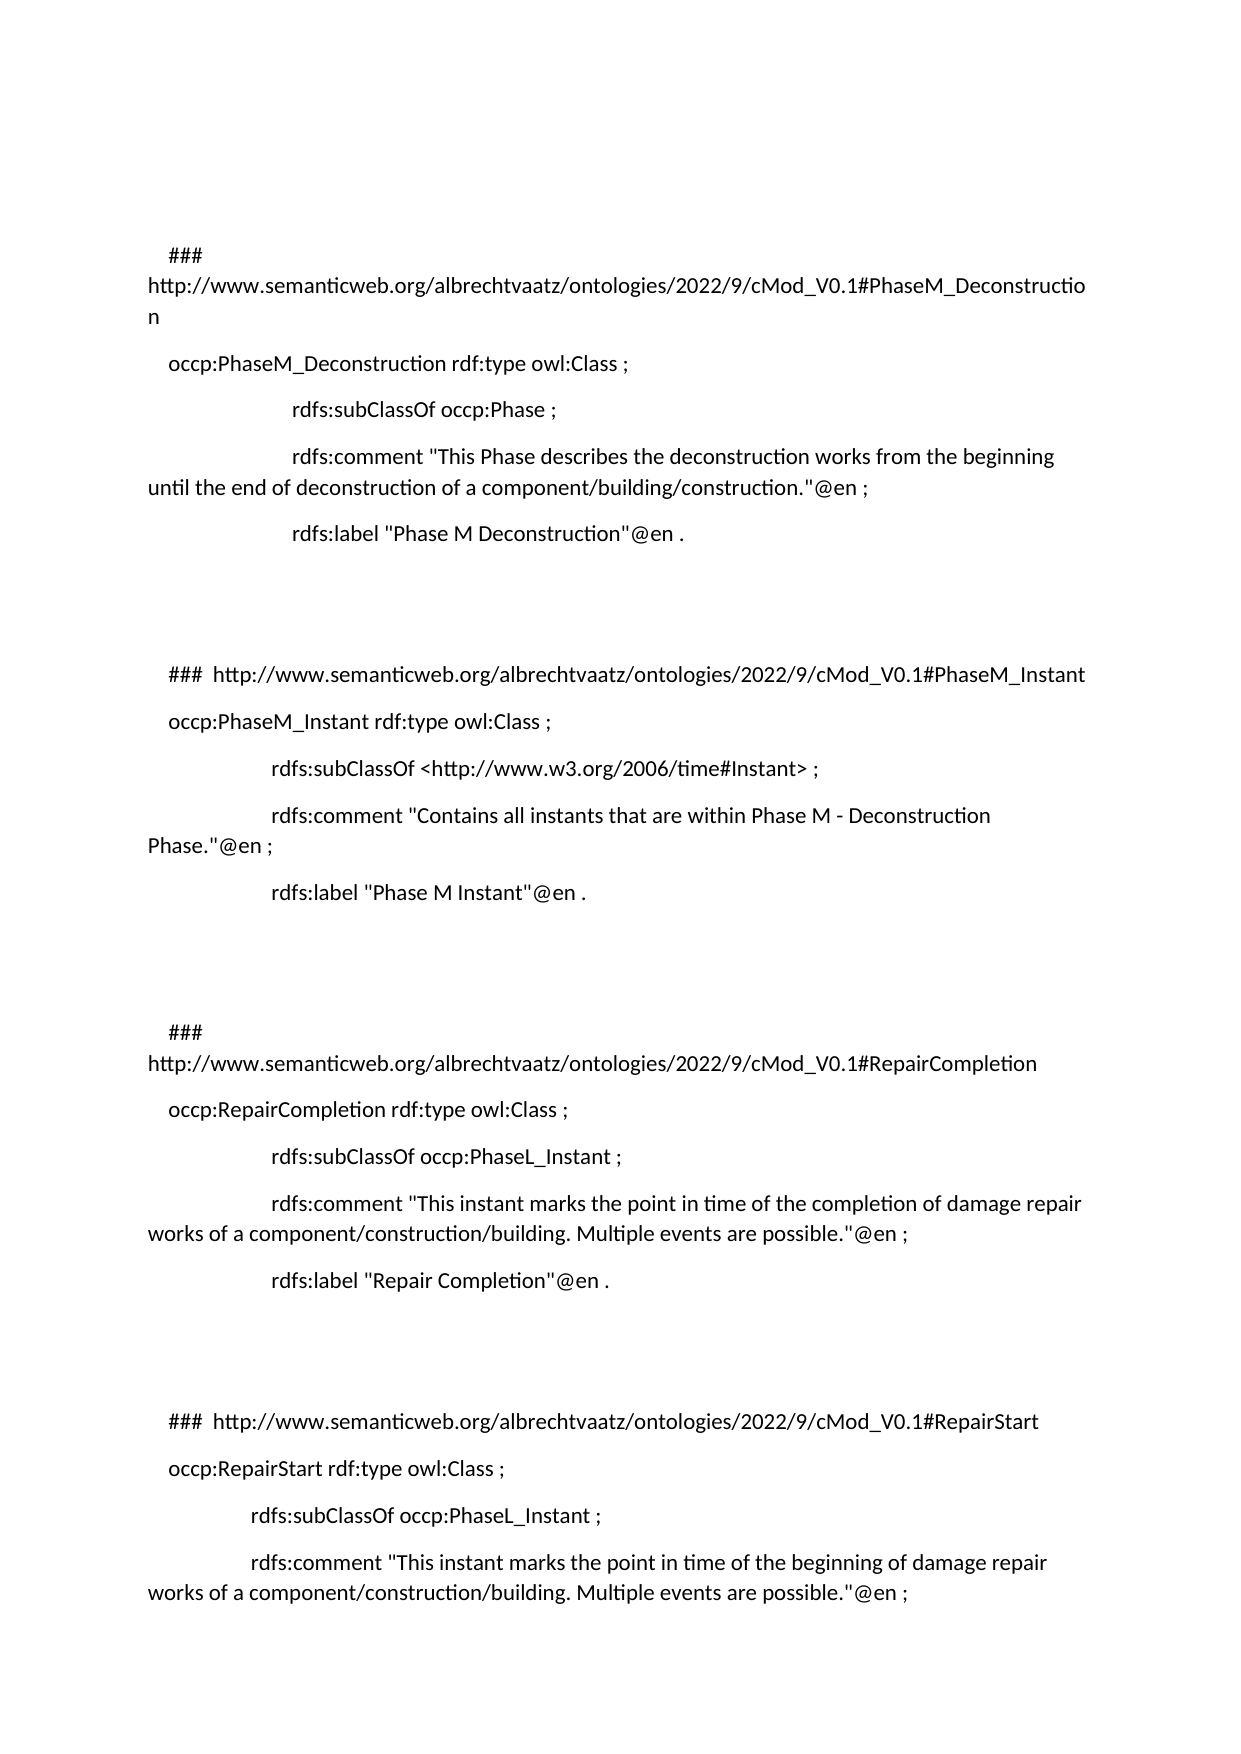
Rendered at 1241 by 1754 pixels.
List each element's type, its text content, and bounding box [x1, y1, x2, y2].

text rdfs:subClassOf occp:PhaseL_Instant ; [148, 1142, 1093, 1170]
text rdfs:comment "This instant marks the point in time of the completion of damage repair works of a component/construction/building. Multiple events are possible."@en ; [148, 1189, 1093, 1247]
text rdfs:subClassOf occp:PhaseL_Instant ; [148, 1501, 1093, 1529]
text rdfs:comment "Contains all instants that are within Phase M - Deconstruction Phase."@en ; [148, 801, 1093, 859]
text rdfs:label "Phase M Deconstruction"@en . [148, 519, 1093, 547]
text rdfs:label "Phase M Instant"@en . [148, 878, 1093, 906]
text occp:RepairCompletion rdf:type owl:Class ; [148, 1096, 1093, 1123]
text ### http://www.semanticweb.org/albrechtvaatz/ontologies/2022/9/cMod_V0.1#PhaseM_Deconstruction [148, 241, 1093, 330]
text ### http://www.semanticweb.org/albrechtvaatz/ontologies/2022/9/cMod_V0.1#RepairCompletion [148, 1018, 1093, 1077]
text occp:PhaseM_Deconstruction rdf:type owl:Class ; [148, 349, 1093, 377]
text occp:RepairStart rdf:type owl:Class ; [148, 1454, 1093, 1482]
text rdfs:label "Repair Completion"@en . [148, 1266, 1093, 1294]
text rdfs:comment "This instant marks the point in time of the beginning of damage repair works of a component/construction/building. Multiple events are possible."@en ; [148, 1548, 1093, 1606]
text ### http://www.semanticweb.org/albrechtvaatz/ontologies/2022/9/cMod_V0.1#RepairStart [148, 1407, 1093, 1435]
text rdfs:subClassOf <http://www.w3.org/2006/time#Instant> ; [148, 754, 1093, 782]
text occp:PhaseM_Instant rdf:type owl:Class ; [148, 707, 1093, 735]
text ### http://www.semanticweb.org/albrechtvaatz/ontologies/2022/9/cMod_V0.1#PhaseM_Instant [148, 660, 1093, 688]
text rdfs:comment "This Phase describes the deconstruction works from the beginning until the end of deconstruction of a component/building/construction."@en ; [148, 442, 1093, 501]
text rdfs:subClassOf occp:Phase ; [148, 396, 1093, 423]
